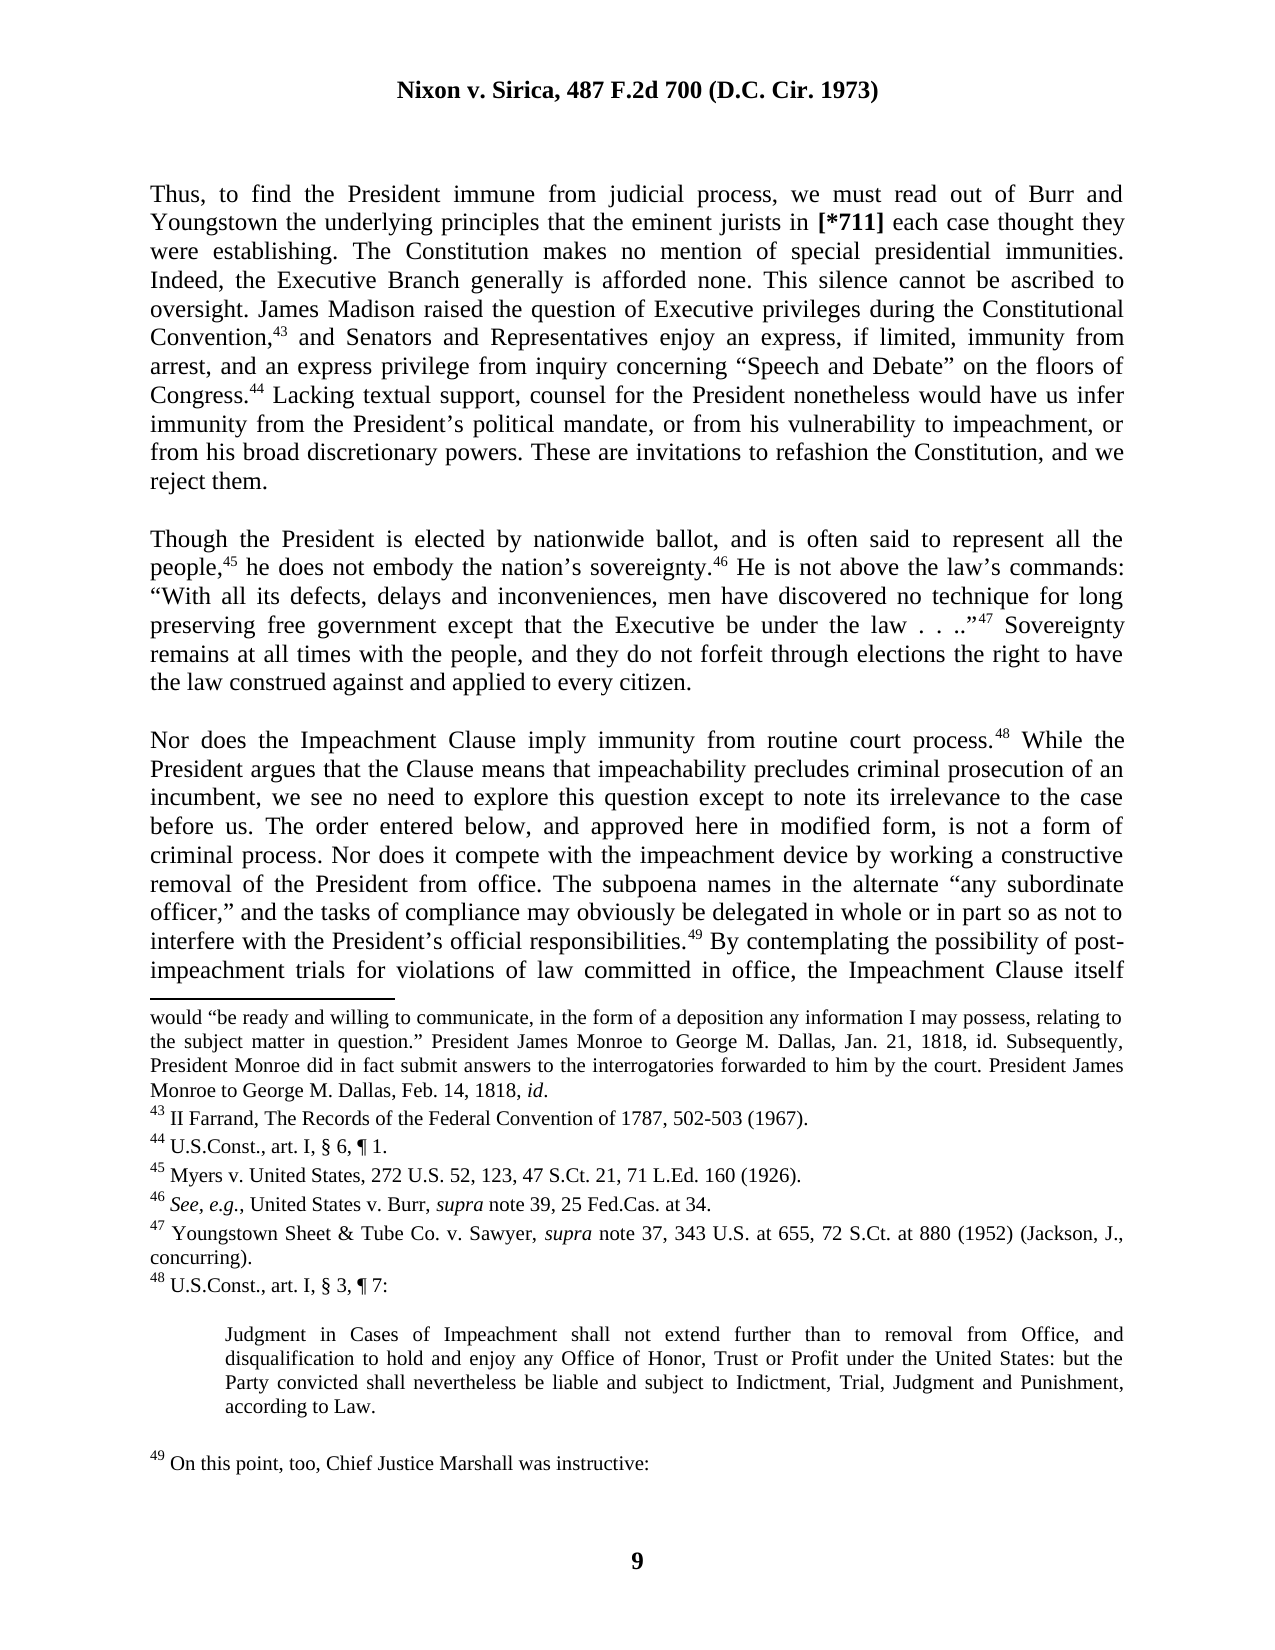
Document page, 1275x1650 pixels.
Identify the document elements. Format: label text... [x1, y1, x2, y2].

text Though the President is elected by nationwide ballot, and is often said to represent all the people, he does not embody the nation’s sovereignty. He is not above the law’s commands: “With all its defects, delays and inconveniences, men have discovered no technique for long preserving free government except that the Executive be under the law . . ..” Sovereignty remains at all times with the people, and they do not forfeit through elections the right to have the law construed against and applied to every citizen. [150, 524, 1125, 696]
text Thus, to find the President immune from judicial process, we must read out of Burr and Youngstown the underlying principles that the eminent jurists in [*711] each case thought they were establishing. The Constitution makes no mention of special presidential immunities. Indeed, the Executive Branch generally is afforded none. This silence cannot be ascribed to oversight. James Madison raised the question of Executive privileges during the Constitutional Convention, and Senators and Representatives enjoy an express, if limited, immunity from arrest, and an express privilege from inquiry concerning “Speech and Debate” on the floors of Congress. Lacking textual support, counsel for the President nonetheless would have us infer immunity from the President’s political mandate, or from his vulnerability to impeachment, or from his broad discretionary powers. These are invitations to refashion the Constitution, and we reject them. [150, 179, 1125, 495]
text Nor does the Impeachment Clause imply immunity from routine court process. While the President argues that the Clause means that impeachability precludes criminal prosecution of an incumbent, we see no need to explore this question except to note its irrelevance to the case before us. The order entered below, and approved here in modified form, is not a form of criminal process. Nor does it compete with the impeachment device by working a constructive removal of the President from office. The subpoena names in the alternate “any subordinate officer,” and the tasks of compliance may obviously be delegated in whole or in part so as not to interfere with the President’s official responsibilities. By contemplating the possibility of post-impeachment trials for violations of law committed in office, the Impeachment Clause itself reveals that incumbency does not relieve the President of the routine legal obligations that confine all citizens. That the Impeachment Clause may qualify the court’s power to sanction non-compliance with judicial orders is immaterial. Whatever the qualifications, they were equally present in Youngstown: Commerce Secretary Sawyer, the defendant there, was an impeachable “civil officer,” but the injunction against him was nonetheless affirmed. The legality of judicial orders should not be [*712] confused with the legal consequences of their breach; for the courts in this country always assume that their orders will be obeyed, especially when addressed to responsible government officials. Indeed, the President has, in this case, expressly abjured the course of setting himself above the law. [150, 725, 1125, 984]
